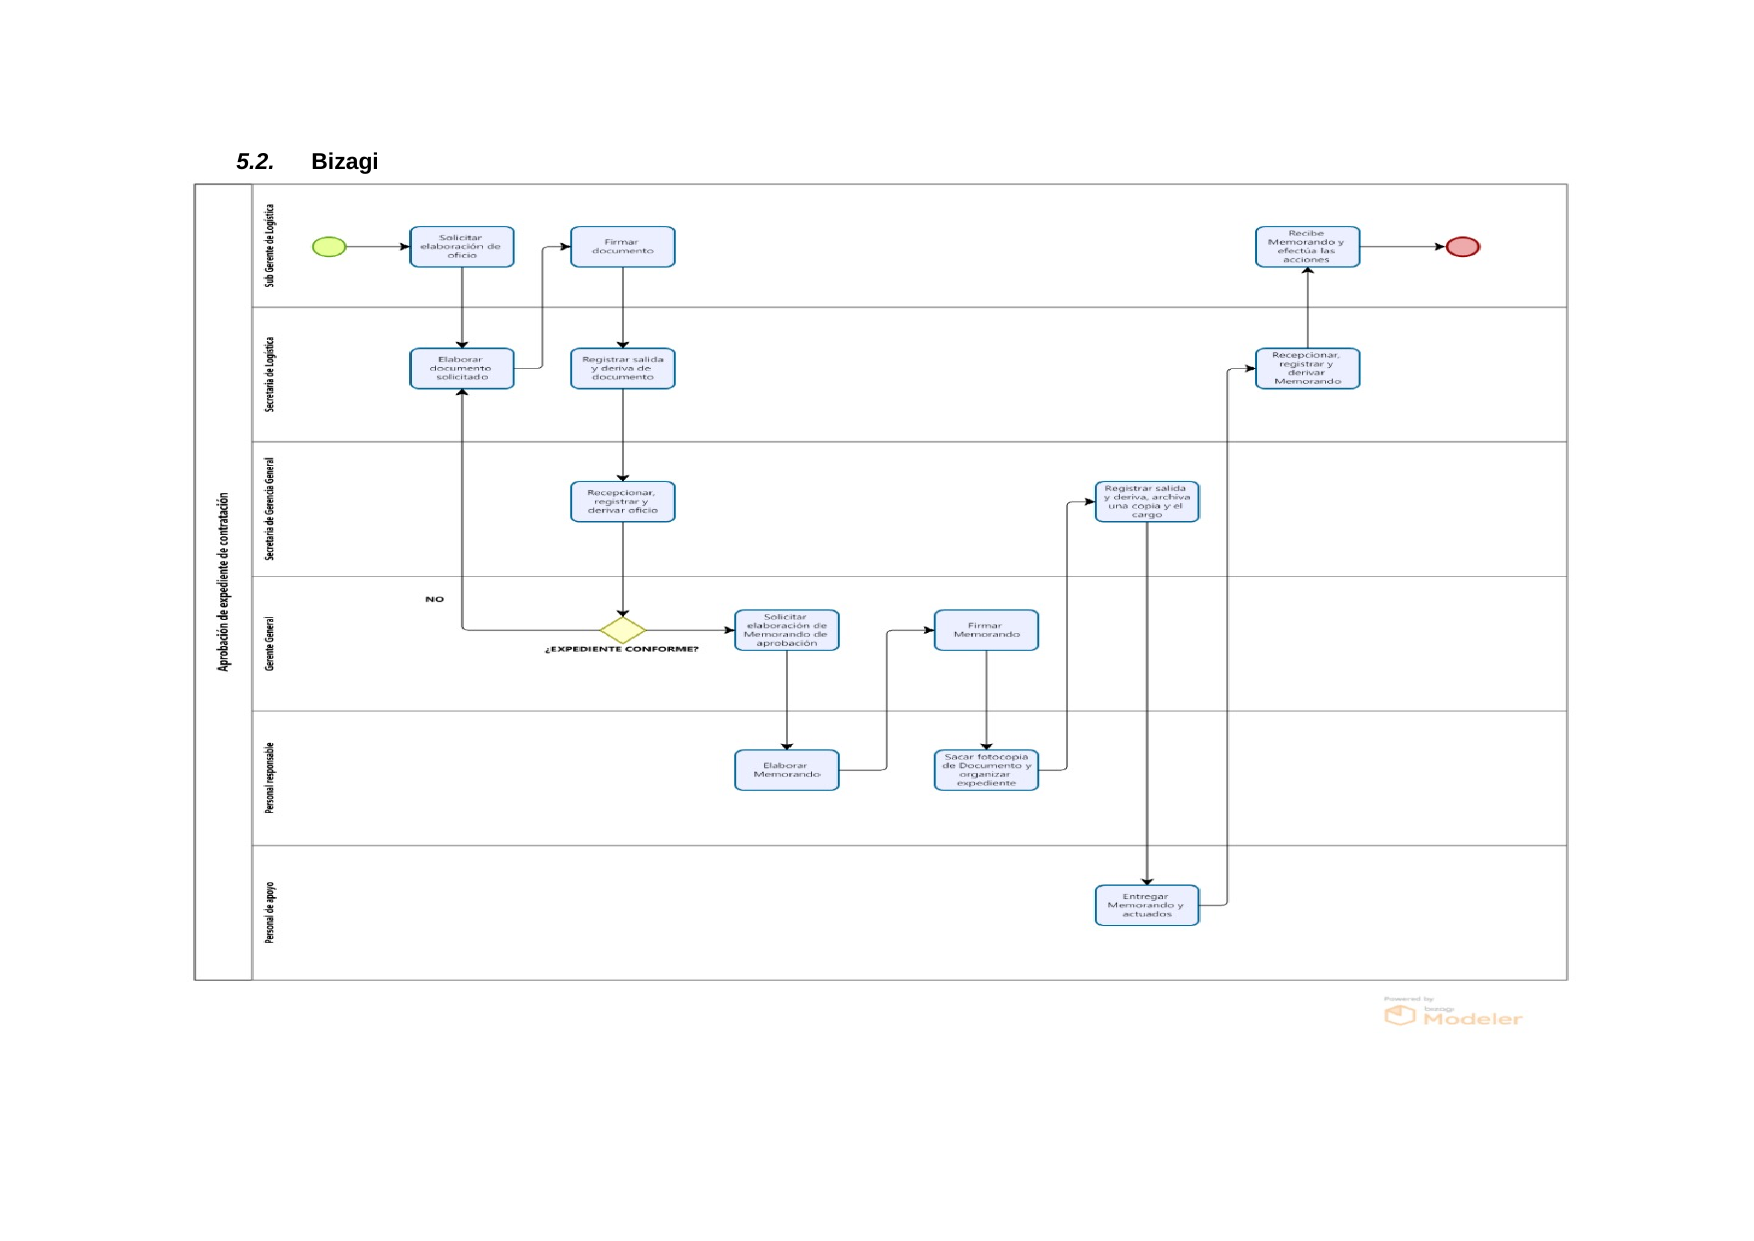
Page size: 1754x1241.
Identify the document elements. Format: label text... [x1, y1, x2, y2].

picture [177, 174, 1586, 1078]
list Bizagi [236, 148, 1577, 174]
